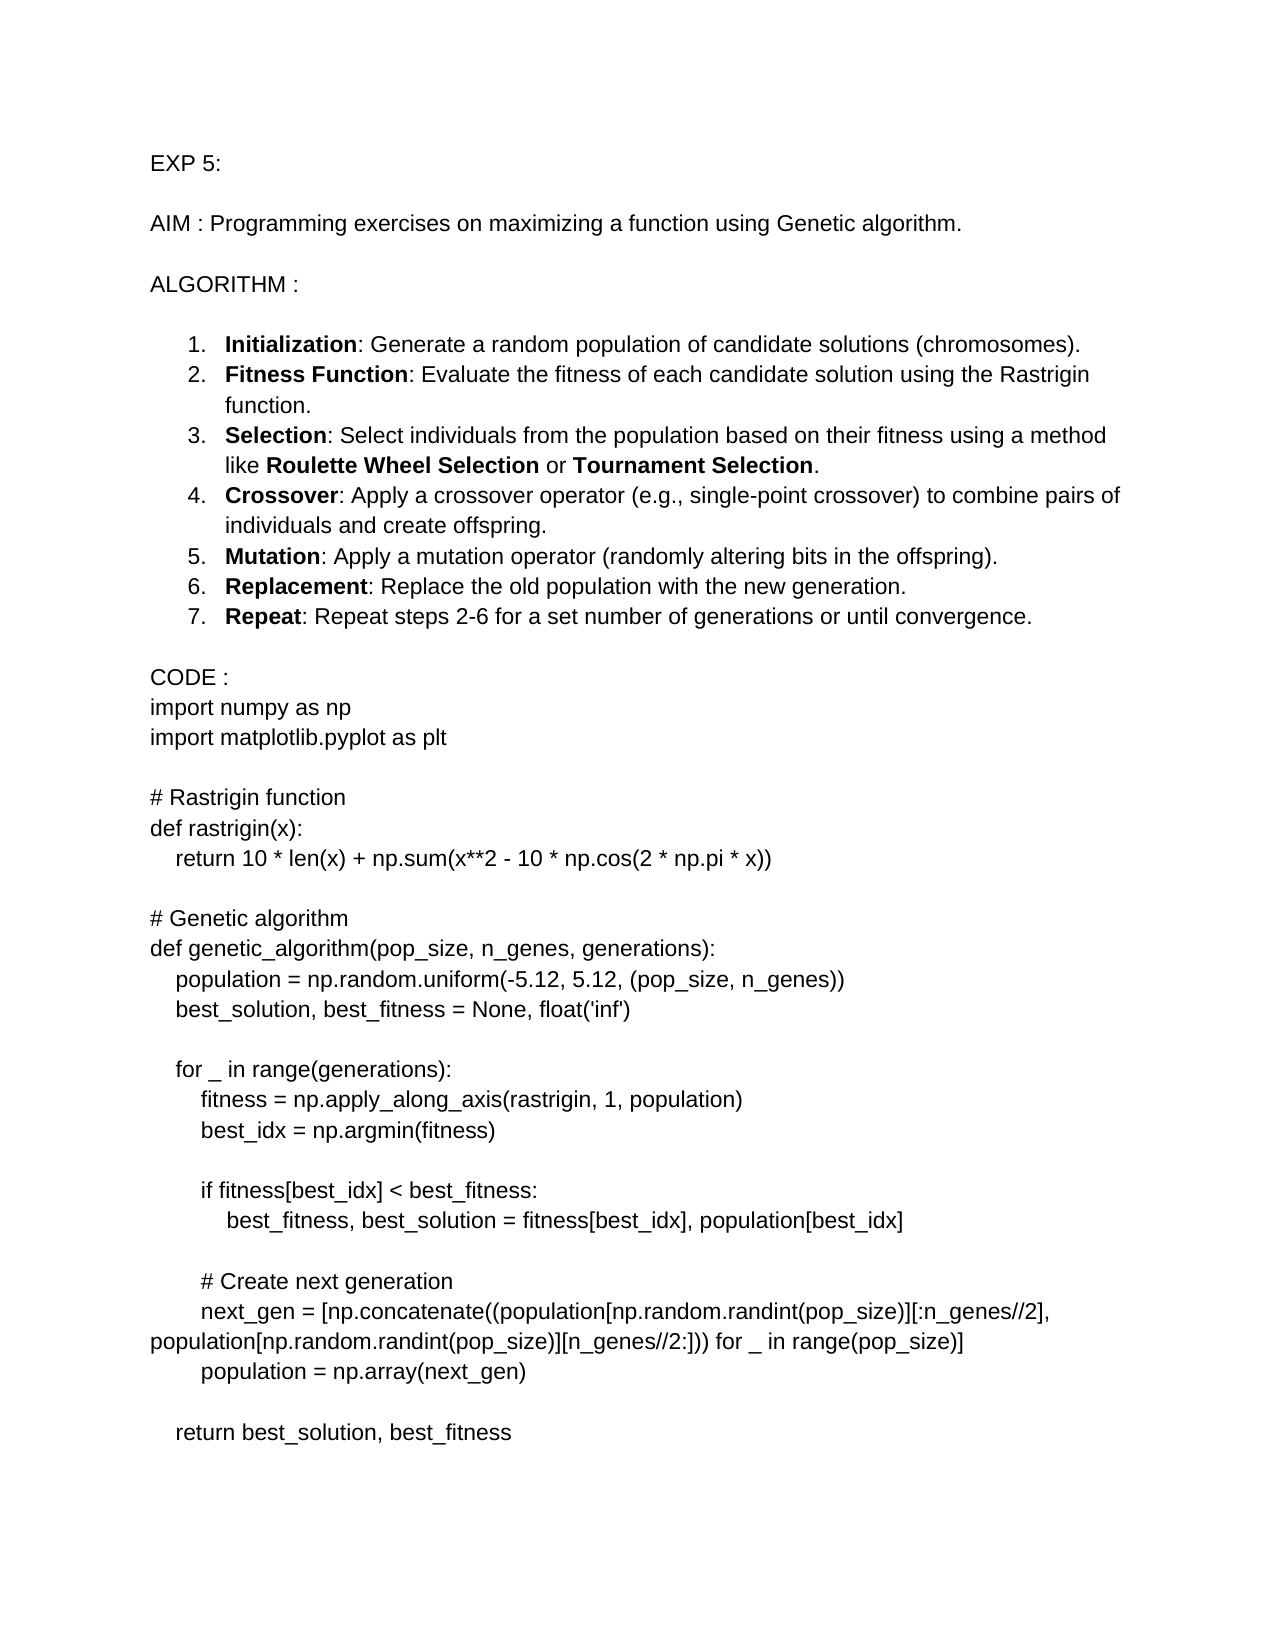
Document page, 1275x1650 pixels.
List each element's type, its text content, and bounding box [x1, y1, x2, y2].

text return 10 * len(x) + np.sum(x**2 - 10 * np.cos(2 * np.pi * x)) [150, 845, 1125, 871]
text best_solution, best_fitness = None, float('inf') [150, 996, 1125, 1022]
list Repeat: Repeat steps 2-6 for a set number of generations or until convergence. [187, 603, 1125, 629]
text next_gen = [np.concatenate((population[np.random.randint(pop_size)][:n_genes//2], population[np.random.randint(pop_size)][n_genes//2:])) for _ in range(pop_size)] [150, 1298, 1125, 1354]
text population = np.array(next_gen) [150, 1358, 1125, 1385]
list Fitness Function: Evaluate the fitness of each candidate solution using the Rastrigin function. [187, 361, 1125, 418]
text import numpy as np [150, 694, 1125, 720]
text def rastrigin(x): [150, 814, 1125, 841]
text best_idx = np.argmin(fitness) [150, 1117, 1125, 1143]
text return best_solution, best_fitness [150, 1419, 1125, 1445]
text # Genetic algorithm [150, 905, 1125, 932]
list Initialization: Generate a random population of candidate solutions (chromosomes). [187, 331, 1125, 358]
list Replacement: Replace the old population with the new generation. [187, 573, 1125, 599]
text # Rastrigin function [150, 784, 1125, 811]
text fitness = np.apply_along_axis(rastrigin, 1, population) [150, 1086, 1125, 1113]
text best_fitness, best_solution = fitness[best_idx], population[best_idx] [150, 1207, 1125, 1234]
text def genetic_algorithm(pop_size, n_genes, generations): [150, 935, 1125, 962]
text import matplotlib.pyplot as plt [150, 724, 1125, 750]
text # Create next generation [150, 1268, 1125, 1294]
text ALGORITHM : [150, 271, 1125, 297]
text AIM : Programming exercises on maximizing a function using Genetic algorithm. [150, 210, 1125, 237]
list Crossover: Apply a crossover operator (e.g., single-point crossover) to combine pairs of individuals and create offspring. [187, 482, 1125, 539]
text CODE : [150, 663, 1125, 690]
text EXP 5: [150, 150, 1125, 176]
text for _ in range(generations): [150, 1056, 1125, 1083]
list Selection: Select individuals from the population based on their fitness using a method like Roulette Wheel Selection or Tournament Selection. [187, 422, 1125, 478]
list Mutation: Apply a mutation operator (randomly altering bits in the offspring). [187, 543, 1125, 569]
text if fitness[best_idx] < best_fitness: [150, 1177, 1125, 1203]
text population = np.random.uniform(-5.12, 5.12, (pop_size, n_genes)) [150, 966, 1125, 992]
